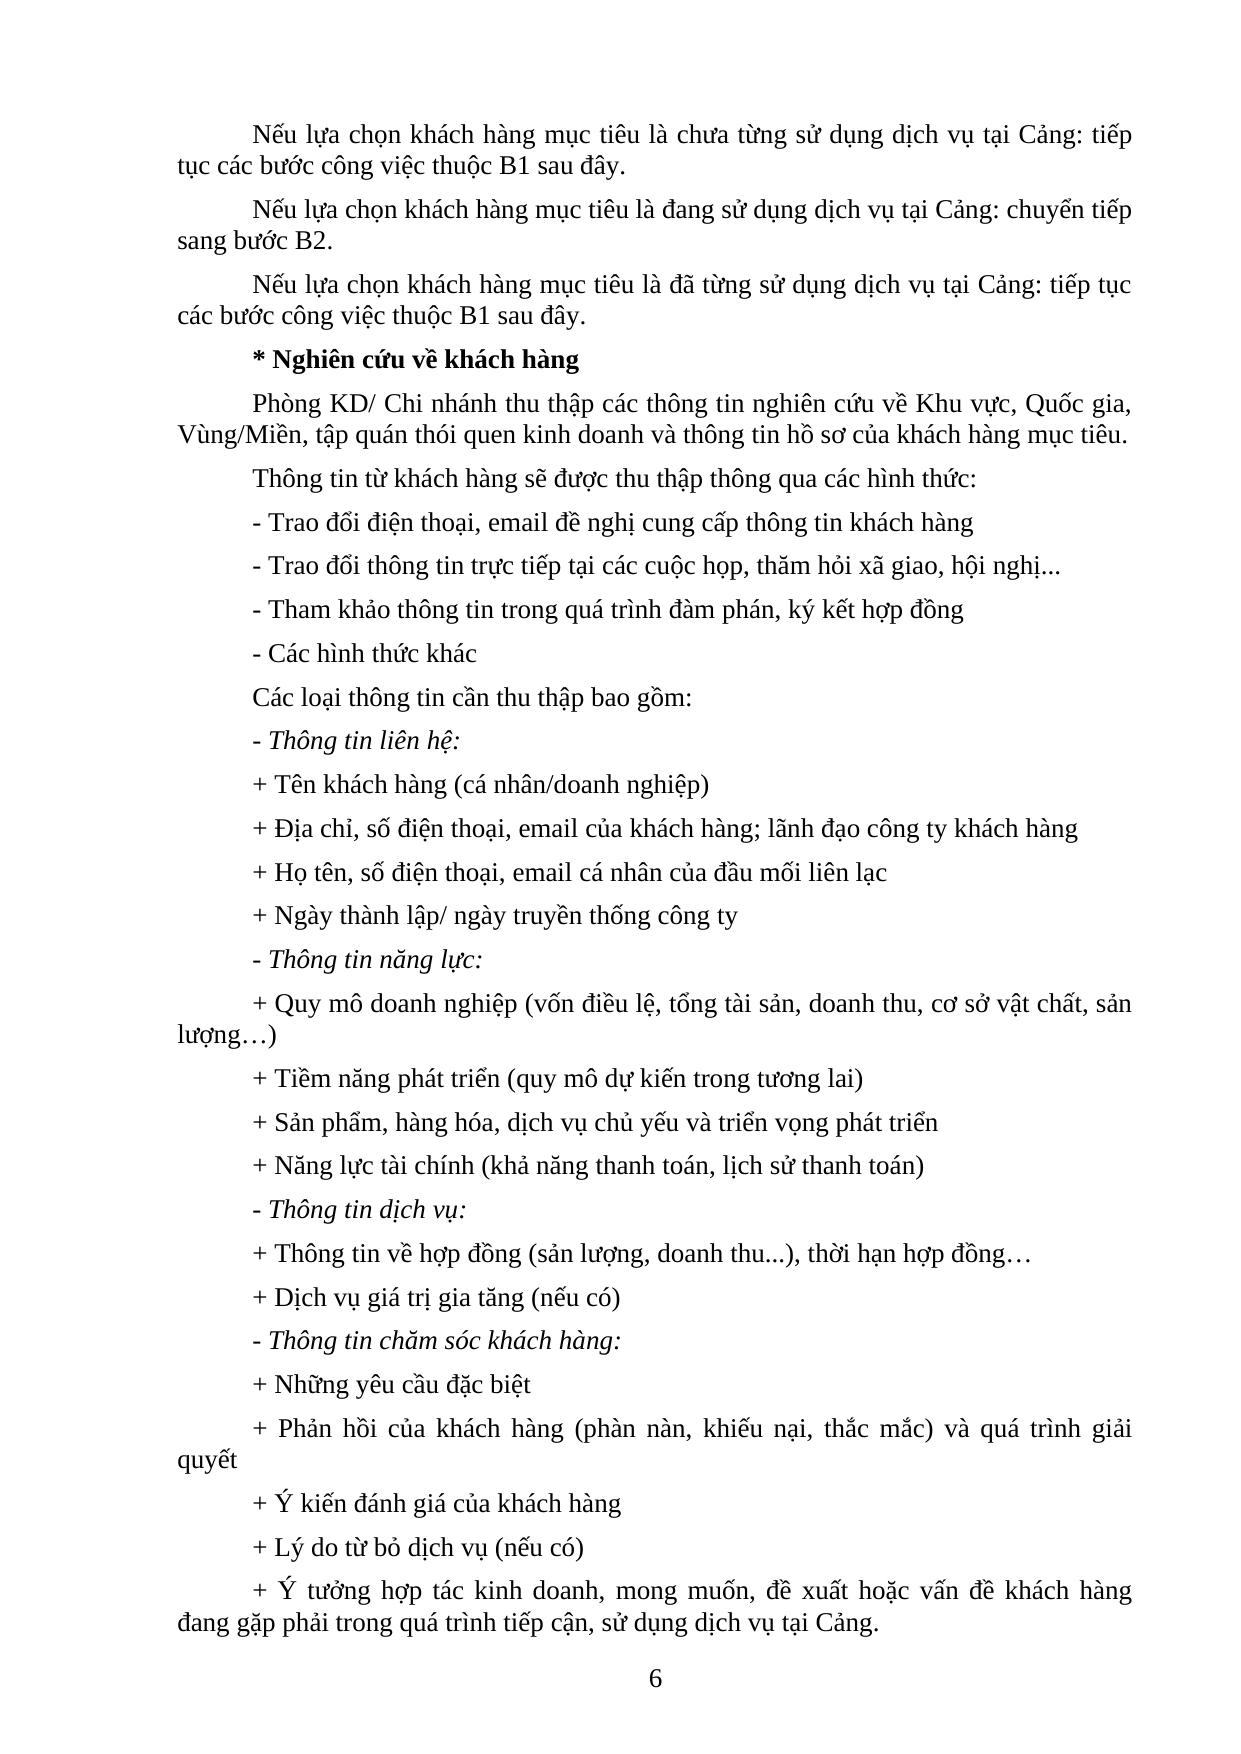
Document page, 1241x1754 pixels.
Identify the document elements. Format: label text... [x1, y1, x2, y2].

text + Tên khách hàng (cá nhân/doanh nghiệp) [177, 768, 1134, 800]
text - Thông tin năng lực: [177, 943, 1134, 975]
text + Quy mô doanh nghiệp (vốn điều lệ, tổng tài sản, doanh thu, cơ sở vật chất, sản lượng…) [177, 987, 1134, 1050]
text - Tham khảo thông tin trong quá trình đàm phán, ký kết hợp đồng [177, 593, 1134, 625]
text + Địa chỉ, số điện thoại, email của khách hàng; lãnh đạo công ty khách hàng [177, 812, 1134, 843]
text + Ngày thành lập/ ngày truyền thống công ty [177, 900, 1134, 931]
text Nếu lựa chọn khách hàng mục tiêu là chưa từng sử dụng dịch vụ tại Cảng: tiếp tục các bước công việc thuộc B1 sau đây. [177, 118, 1134, 181]
text Thông tin từ khách hàng sẽ được thu thập thông qua các hình thức: [177, 462, 1134, 493]
text + Sản phẩm, hàng hóa, dịch vụ chủ yếu và triển vọng phát triển [177, 1106, 1134, 1137]
text Nếu lựa chọn khách hàng mục tiêu là đã từng sử dụng dịch vụ tại Cảng: tiếp tục các bước công việc thuộc B1 sau đây. [177, 268, 1134, 331]
text - Trao đổi điện thoại, email đề nghị cung cấp thông tin khách hàng [177, 506, 1134, 537]
text - Trao đổi thông tin trực tiếp tại các cuộc họp, thăm hỏi xã giao, hội nghị... [177, 550, 1134, 581]
text + Ý tưởng hợp tác kinh doanh, mong muốn, đề xuất hoặc vấn đề khách hàng đang gặp phải trong quá trình tiếp cận, sử dụng dịch vụ tại Cảng. [177, 1575, 1134, 1637]
text + Năng lực tài chính (khả năng thanh toán, lịch sử thanh toán) [177, 1150, 1134, 1181]
text + Họ tên, số điện thoại, email cá nhân của đầu mối liên lạc [177, 856, 1134, 887]
text Nếu lựa chọn khách hàng mục tiêu là đang sử dụng dịch vụ tại Cảng: chuyển tiếp sang bước B2. [177, 193, 1134, 256]
text + Tiềm năng phát triển (quy mô dự kiến trong tương lai) [177, 1062, 1134, 1093]
text Các loại thông tin cần thu thập bao gồm: [177, 681, 1134, 712]
text - Thông tin liên hệ: [177, 725, 1134, 756]
text Phòng KD/ Chi nhánh thu thập các thông tin nghiên cứu về Khu vực, Quốc gia, Vùng/Miền, tập quán thói quen kinh doanh và thông tin hồ sơ của khách hàng mục tiêu. [177, 387, 1134, 450]
text - Các hình thức khác [177, 637, 1134, 668]
text - Thông tin chăm sóc khách hàng: [177, 1325, 1134, 1356]
text - Thông tin dịch vụ: [177, 1193, 1134, 1225]
text + Ý kiến đánh giá của khách hàng [177, 1487, 1134, 1518]
text + Thông tin về hợp đồng (sản lượng, doanh thu...), thời hạn hợp đồng… [177, 1237, 1134, 1268]
text + Phản hồi của khách hàng (phàn nàn, khiếu nại, thắc mắc) và quá trình giải quyết [177, 1412, 1134, 1475]
text + Những yêu cầu đặc biệt [177, 1368, 1134, 1400]
text + Dịch vụ giá trị gia tăng (nếu có) [177, 1281, 1134, 1312]
text * Nghiên cứu về khách hàng [177, 343, 1134, 375]
text + Lý do từ bỏ dịch vụ (nếu có) [177, 1531, 1134, 1562]
